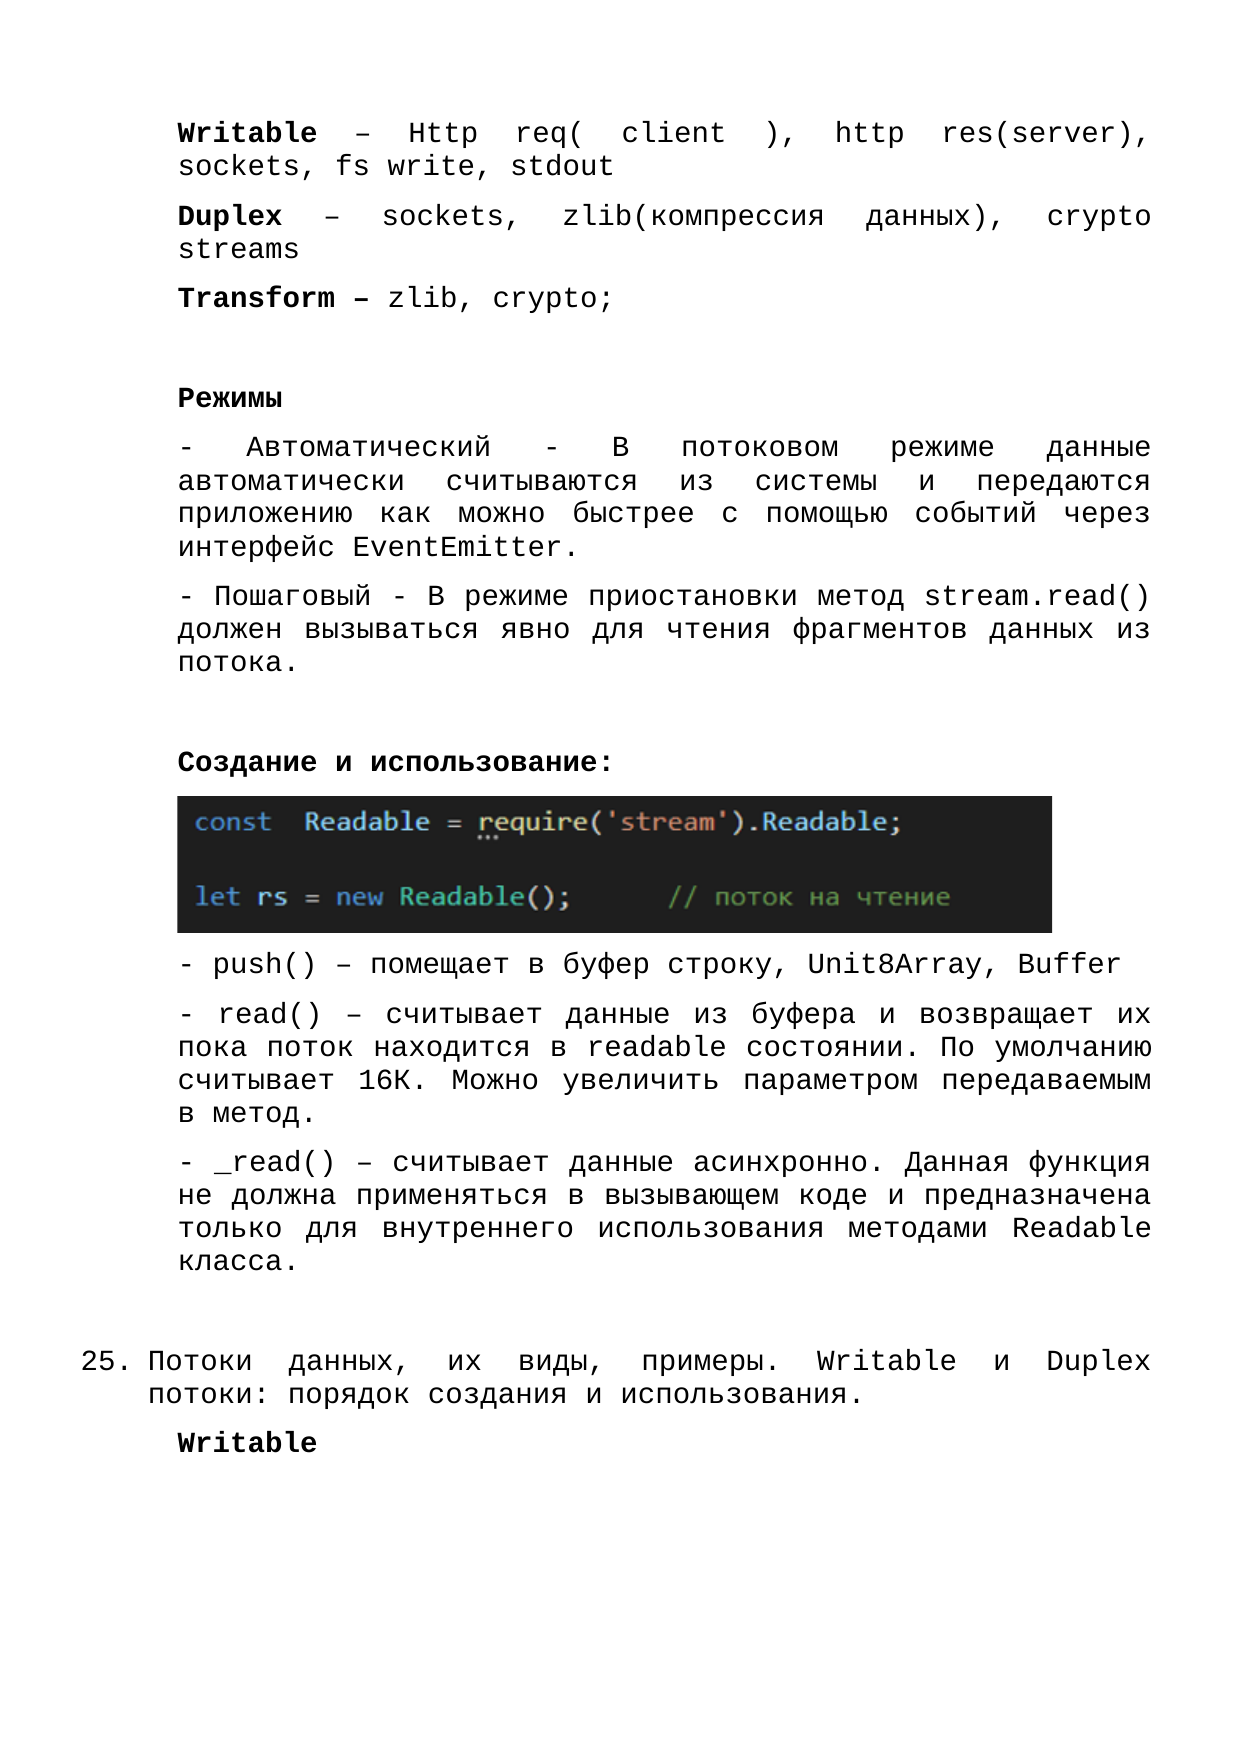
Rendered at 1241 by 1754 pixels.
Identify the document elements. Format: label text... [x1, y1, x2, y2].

text Создание и использование: [177, 747, 1152, 780]
text - _read() – считывает данные асинхронно. Данная функция не должна применяться в вызывающем коде и предназначена только для внутреннего использования методами Readable класса. [177, 1147, 1152, 1279]
text - Пошаговый - В режиме приостановки метод stream.read() должен вызываться явно для чтения фрагментов данных из потока. [177, 581, 1152, 680]
text Duplex – sockets, zlib(компрессия данных), crypto streams [177, 201, 1152, 267]
picture [177, 796, 1053, 933]
text Writable [177, 1429, 1152, 1462]
text - Автоматический - В потоковом режиме данные автоматически считываются из системы и передаются приложению как можно быстрее с помощью событий через интерфейс EventEmitter. [177, 433, 1152, 565]
text - read() – считывает данные из буфера и возвращает их пока поток находится в readable состоянии. По умолчанию считывает 16К. Можно увеличить параметром передаваемым в метод. [177, 999, 1152, 1131]
text - push() – помещает в буфер строку, Unit8Array, Buffer [177, 949, 1152, 982]
text Writable – Http req( client ), http res(server), sockets, fs write, stdout [177, 118, 1152, 184]
list Потоки данных, их виды, примеры. Writable и Duplex потоки: порядок создания и использования. [133, 1346, 1152, 1412]
text Режимы [177, 383, 1152, 416]
text Transform – zlib, crypto; [177, 283, 1152, 317]
